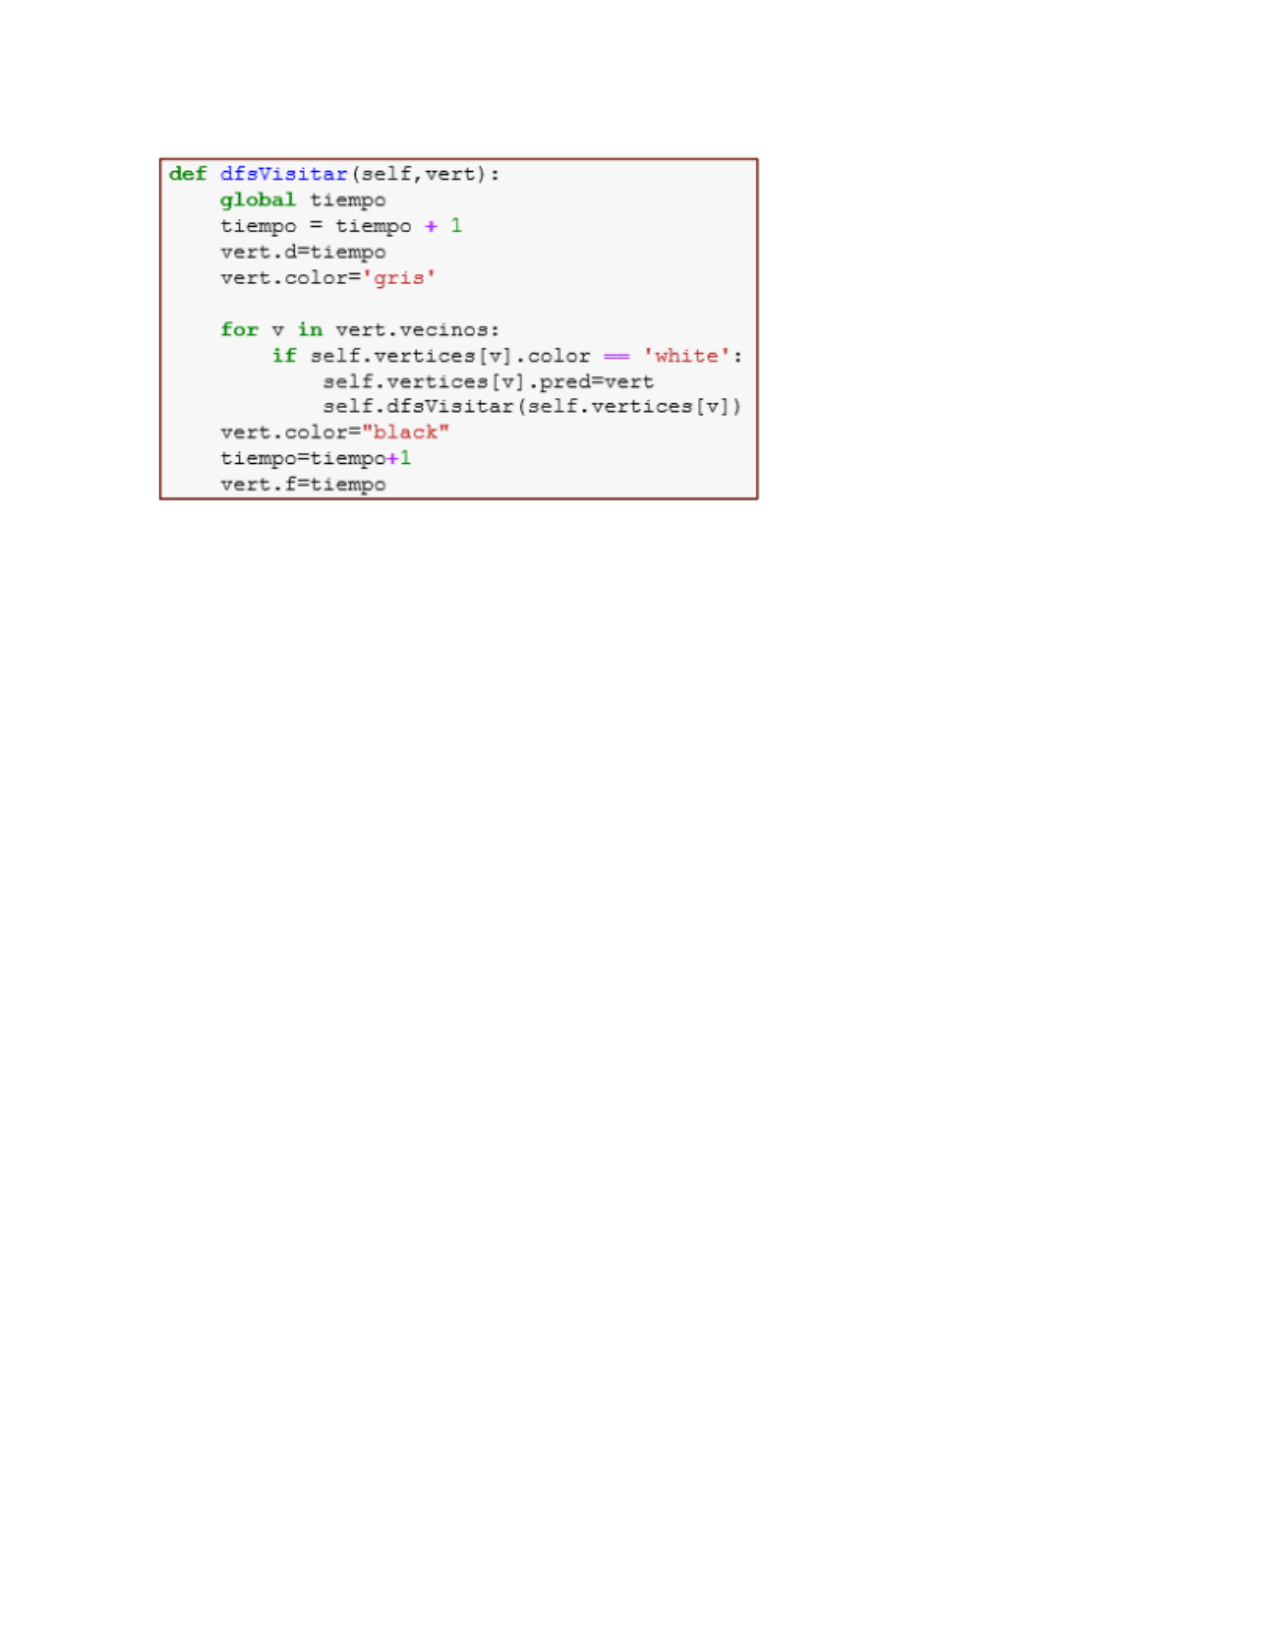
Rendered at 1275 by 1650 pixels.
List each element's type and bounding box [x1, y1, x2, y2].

picture [150, 150, 833, 532]
